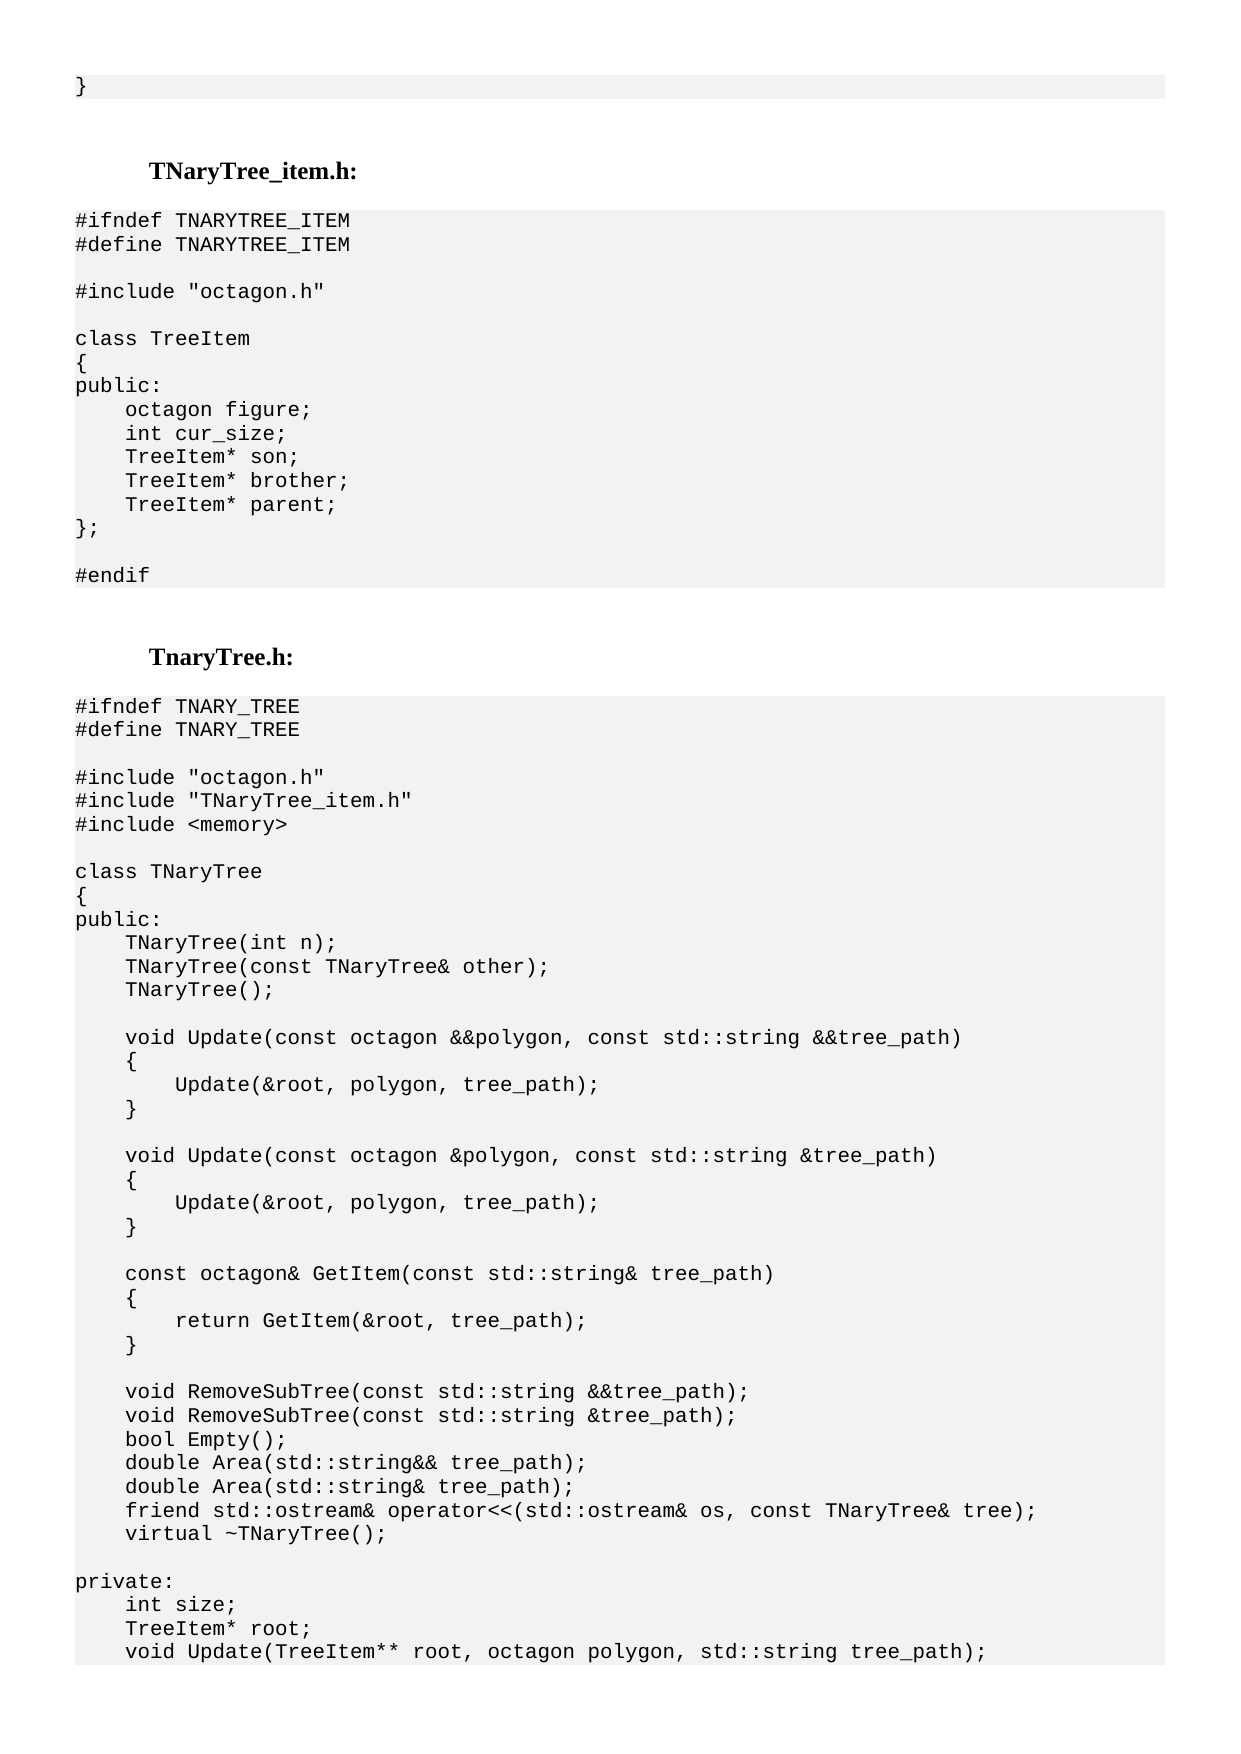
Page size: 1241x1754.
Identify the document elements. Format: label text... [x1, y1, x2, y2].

text bool Empty(); [75, 1429, 1165, 1452]
text { [75, 1050, 1165, 1074]
text } [75, 1216, 1165, 1239]
text #define TNARYTREE_ITEM [75, 233, 1165, 257]
text TNaryTree(int n); [75, 932, 1165, 956]
text octagon figure; [75, 399, 1165, 423]
text return GetItem(&root, tree_path); [75, 1311, 1165, 1334]
text void Update(const octagon &polygon, const std::string &tree_path) [75, 1145, 1165, 1169]
text } [75, 75, 1165, 99]
text TNaryTree(const TNaryTree& other); [75, 956, 1165, 979]
text TreeItem* parent; [75, 494, 1165, 517]
text } [75, 1334, 1165, 1358]
text void Update(TreeItem** root, octagon polygon, std::string tree_path); [75, 1642, 1165, 1665]
text friend std::ostream& operator<<(std::ostream& os, const TNaryTree& tree); [75, 1500, 1165, 1523]
text double Area(std::string& tree_path); [75, 1476, 1165, 1500]
list TnaryTree.h: [75, 642, 1165, 671]
text int cur_size; [75, 423, 1165, 446]
text #endif [75, 564, 1165, 588]
text private: [75, 1571, 1165, 1594]
text #include "TNaryTree_item.h" [75, 790, 1165, 814]
text { [75, 1169, 1165, 1192]
text { [75, 885, 1165, 908]
text virtual ~TNaryTree(); [75, 1523, 1165, 1547]
text #define TNARY_TREE [75, 719, 1165, 743]
text void RemoveSubTree(const std::string &&tree_path); [75, 1381, 1165, 1405]
text TNaryTree(); [75, 979, 1165, 1003]
text #ifndef TNARY_TREE [75, 696, 1165, 719]
text }; [75, 517, 1165, 541]
text #include "octagon.h" [75, 767, 1165, 790]
text double Area(std::string&& tree_path); [75, 1452, 1165, 1476]
text class TreeItem [75, 328, 1165, 352]
text class TNaryTree [75, 861, 1165, 885]
text } [75, 1098, 1165, 1121]
text TreeItem* brother; [75, 470, 1165, 494]
text #include "octagon.h" [75, 281, 1165, 304]
text #include <memory> [75, 814, 1165, 838]
text #ifndef TNARYTREE_ITEM [75, 210, 1165, 233]
text const octagon& GetItem(const std::string& tree_path) [75, 1263, 1165, 1287]
text TreeItem* son; [75, 446, 1165, 470]
text public: [75, 375, 1165, 399]
text { [75, 1287, 1165, 1311]
text int size; [75, 1594, 1165, 1618]
text TreeItem* root; [75, 1618, 1165, 1642]
text Update(&root, polygon, tree_path); [75, 1192, 1165, 1216]
text void Update(const octagon &&polygon, const std::string &&tree_path) [75, 1027, 1165, 1050]
text void RemoveSubTree(const std::string &tree_path); [75, 1405, 1165, 1429]
list TNaryTree_item.h: [75, 156, 1165, 185]
text public: [75, 908, 1165, 932]
text Update(&root, polygon, tree_path); [75, 1074, 1165, 1098]
text { [75, 352, 1165, 375]
